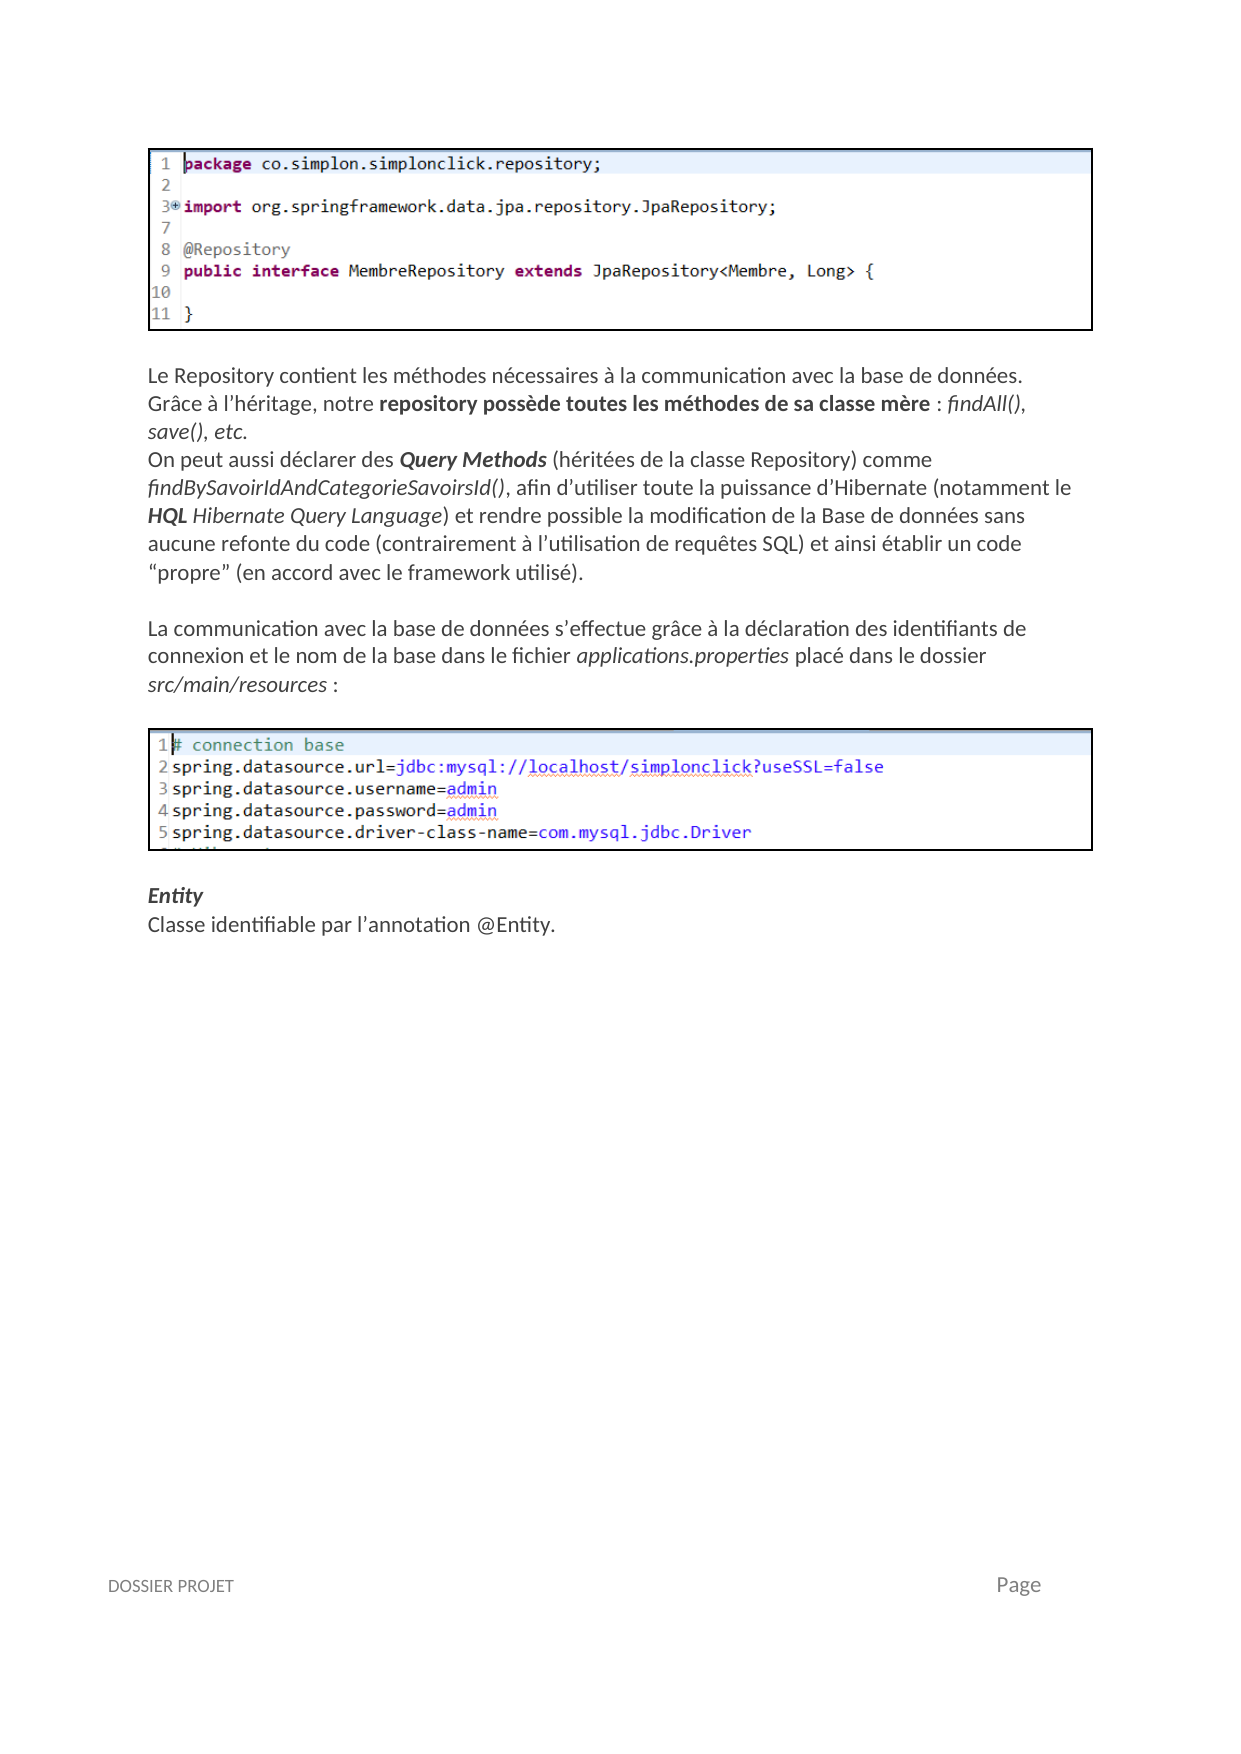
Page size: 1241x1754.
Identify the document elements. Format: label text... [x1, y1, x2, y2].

text Entity [148, 882, 1093, 910]
text On peut aussi déclarer des Query Methods (héritées de la classe Repository) comme findBySavoirIdAndCategorieSavoirsId(), afin d’utiliser toute la puissance d’Hibernate (notamment le HQL Hibernate Query Language) et rendre possible la modification de la Base de données sans aucune refonte du code (contrairement à l’utilisation de requêtes SQL) et ainsi établir un code “propre” (en accord avec le framework utilisé). [148, 446, 1093, 586]
text Classe identifiable par l’annotation @Entity. [148, 910, 1093, 938]
text Le Repository contient les méthodes nécessaires à la communication avec la base de données. [148, 361, 1093, 389]
text Grâce à l’héritage, notre repository possède toutes les méthodes de sa classe mère : findAll(), save(), etc. [148, 389, 1093, 446]
picture [150, 730, 1091, 849]
text La communication avec la base de données s’effectue grâce à la déclaration des identifiants de connexion et le nom de la base dans le fichier applications.properties placé dans le dossier src/main/resources : [148, 614, 1093, 698]
picture [150, 150, 1091, 329]
